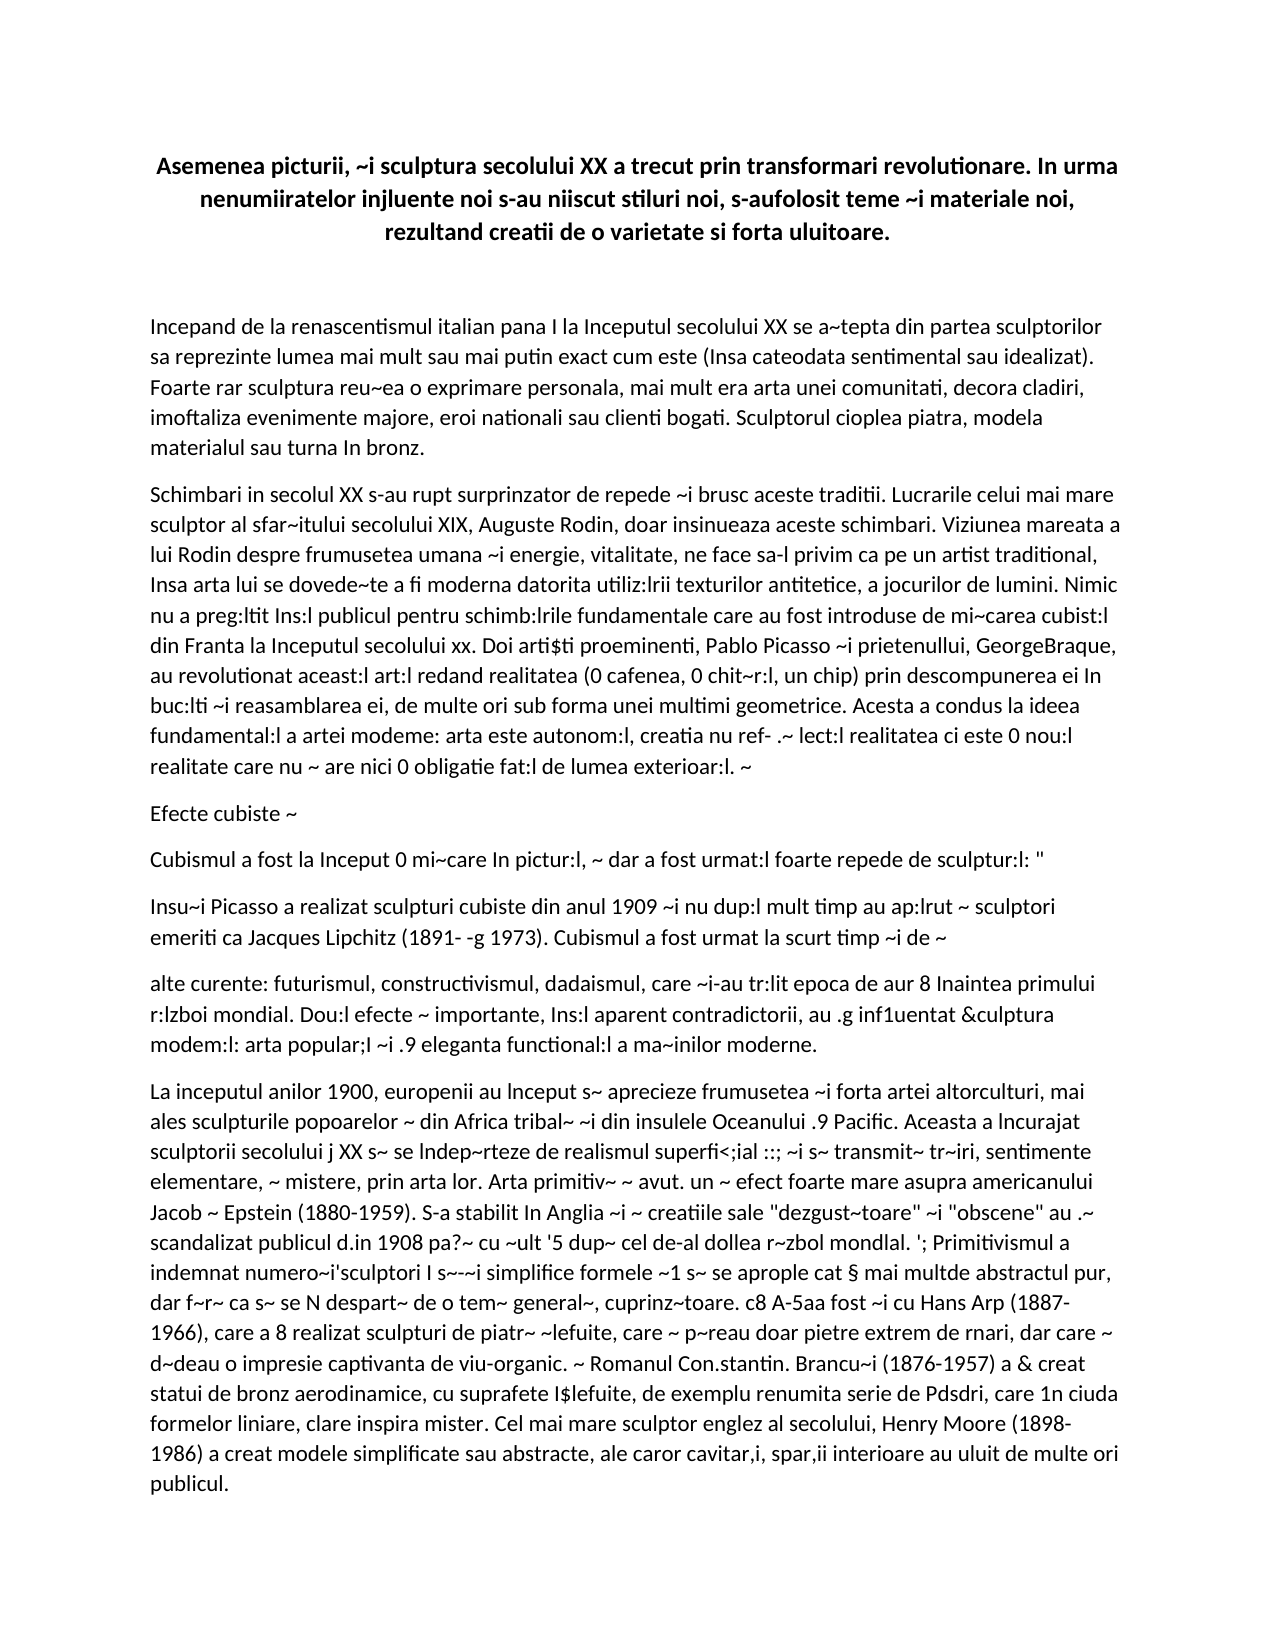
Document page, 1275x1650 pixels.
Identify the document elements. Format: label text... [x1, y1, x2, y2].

text La inceputul anilor 1900, europenii au lnceput s~ aprecieze frumusetea ~i forta artei altorculturi, mai ales sculpturile popoarelor ~ din Africa tribal~ ~i din insulele Oceanului .9 Pacific. Aceasta a lncurajat sculptorii secolului j XX s~ se lndep~rteze de realismul superfi<;ial ::; ~i s~ transmit~ tr~iri, sentimente elementare, ~ mistere, prin arta lor. Arta primitiv~ ~ avut. un ~ efect foarte mare asupra americanului Jacob ~ Epstein (1880-1959). S-a stabilit In Anglia ~i ~ creatiile sale "dezgust~toare" ~i "obscene" au .~ scandalizat publicul d.in 1908 pa?~ cu ~ult '5 dup~ cel de-al dollea r~zbol mondlal. '; Primitivismul a indemnat numero~i'sculptori I s~-~i simplifice formele ~1 s~ se aprople cat § mai multde abstractul pur, dar f~r~ ca s~ se N despart~ de o tem~ general~, cuprinz~toare. c8 A-5aa fost ~i cu Hans Arp (1887-1966), care a 8 realizat sculpturi de piatr~ ~lefuite, care ~ p~reau doar pietre extrem de rnari, dar care ~ d~deau o impresie captivanta de viu-organic. ~ Romanul Con.stantin. Brancu~i (1876-1957) a & creat statui de bronz aerodinamice, cu suprafete I$lefuite, de exemplu renumita serie de Pdsdri, care 1n ciuda formelor liniare, clare inspira mister. Cel mai mare sculptor englez al secolului, Henry Moore (1898-1986) a creat modele simplificate sau abstracte, ale caror cavitar,i, spar,ii interioare au uluit de multe ori publicul. [150, 1077, 1125, 1498]
text Asemenea picturii, ~i sculptura secolului XX a trecut prin transformari revolutionare. In urma nenumiiratelor injluente noi s-au niiscut stiluri noi, s-aufolosit teme ~i materiale noi, rezultand creatii de o varietate si forta uluitoare. [150, 150, 1125, 246]
text Efecte cubiste ~ [150, 799, 1125, 827]
text Cubismul a fost la Inceput 0 mi~care In pictur:l, ~ dar a fost urmat:l foarte repede de sculptur:l: " [150, 846, 1125, 874]
text Incepand de la renascentismul italian pana I la Inceputul secolului XX se a~tepta din partea sculptorilor sa reprezinte lumea mai mult sau mai putin exact cum este (Insa cateodata sentimental sau idealizat). Foarte rar sculptura reu~ea o exprimare personala, mai mult era arta unei comunitati, decora cladiri, imoftaliza evenimente majore, eroi nationali sau clienti bogati. Sculptorul cioplea piatra, modela materialul sau turna In bronz. [150, 312, 1125, 461]
text Insu~i Picasso a realizat sculpturi cubiste din anul 1909 ~i nu dup:l mult timp au ap:lrut ~ sculptori emeriti ca Jacques Lipchitz (1891- -g 1973). Cubismul a fost urmat la scurt timp ~i de ~ [150, 892, 1125, 951]
text Schimbari in secolul XX s-au rupt surprinzator de repede ~i brusc aceste traditii. Lucrarile celui mai mare sculptor al sfar~itului secolului XIX, Auguste Rodin, doar insinueaza aceste schimbari. Viziunea mareata a lui Rodin despre frumusetea umana ~i energie, vitalitate, ne face sa-l privim ca pe un artist traditional, Insa arta lui se dovede~te a fi moderna datorita utiliz:lrii texturilor antitetice, a jocurilor de lumini. Nimic nu a preg:ltit Ins:l publicul pentru schimb:lrile fundamentale care au fost introduse de mi~carea cubist:l din Franta la Inceputul secolului xx. Doi arti$ti proeminenti, Pablo Picasso ~i prietenullui, GeorgeBraque, au revolutionat aceast:l art:l redand realitatea (0 cafenea, 0 chit~r:l, un chip) prin descompunerea ei In buc:lti ~i reasamblarea ei, de multe ori sub forma unei multimi geometrice. Acesta a condus la ideea fundamental:l a artei modeme: arta este autonom:l, creatia nu ref- .~ lect:l realitatea ci este 0 nou:l realitate care nu ~ are nici 0 obligatie fat:l de lumea exterioar:l. ~ [150, 480, 1125, 780]
text alte curente: futurismul, constructivismul, dadaismul, care ~i-au tr:lit epoca de aur 8 Inaintea primului r:lzboi mondial. Dou:l efecte ~ importante, Ins:l aparent contradictorii, au .g inf1uentat &culptura modem:l: arta popular;I ~i .9 eleganta functional:l a ma~inilor moderne. [150, 969, 1125, 1058]
